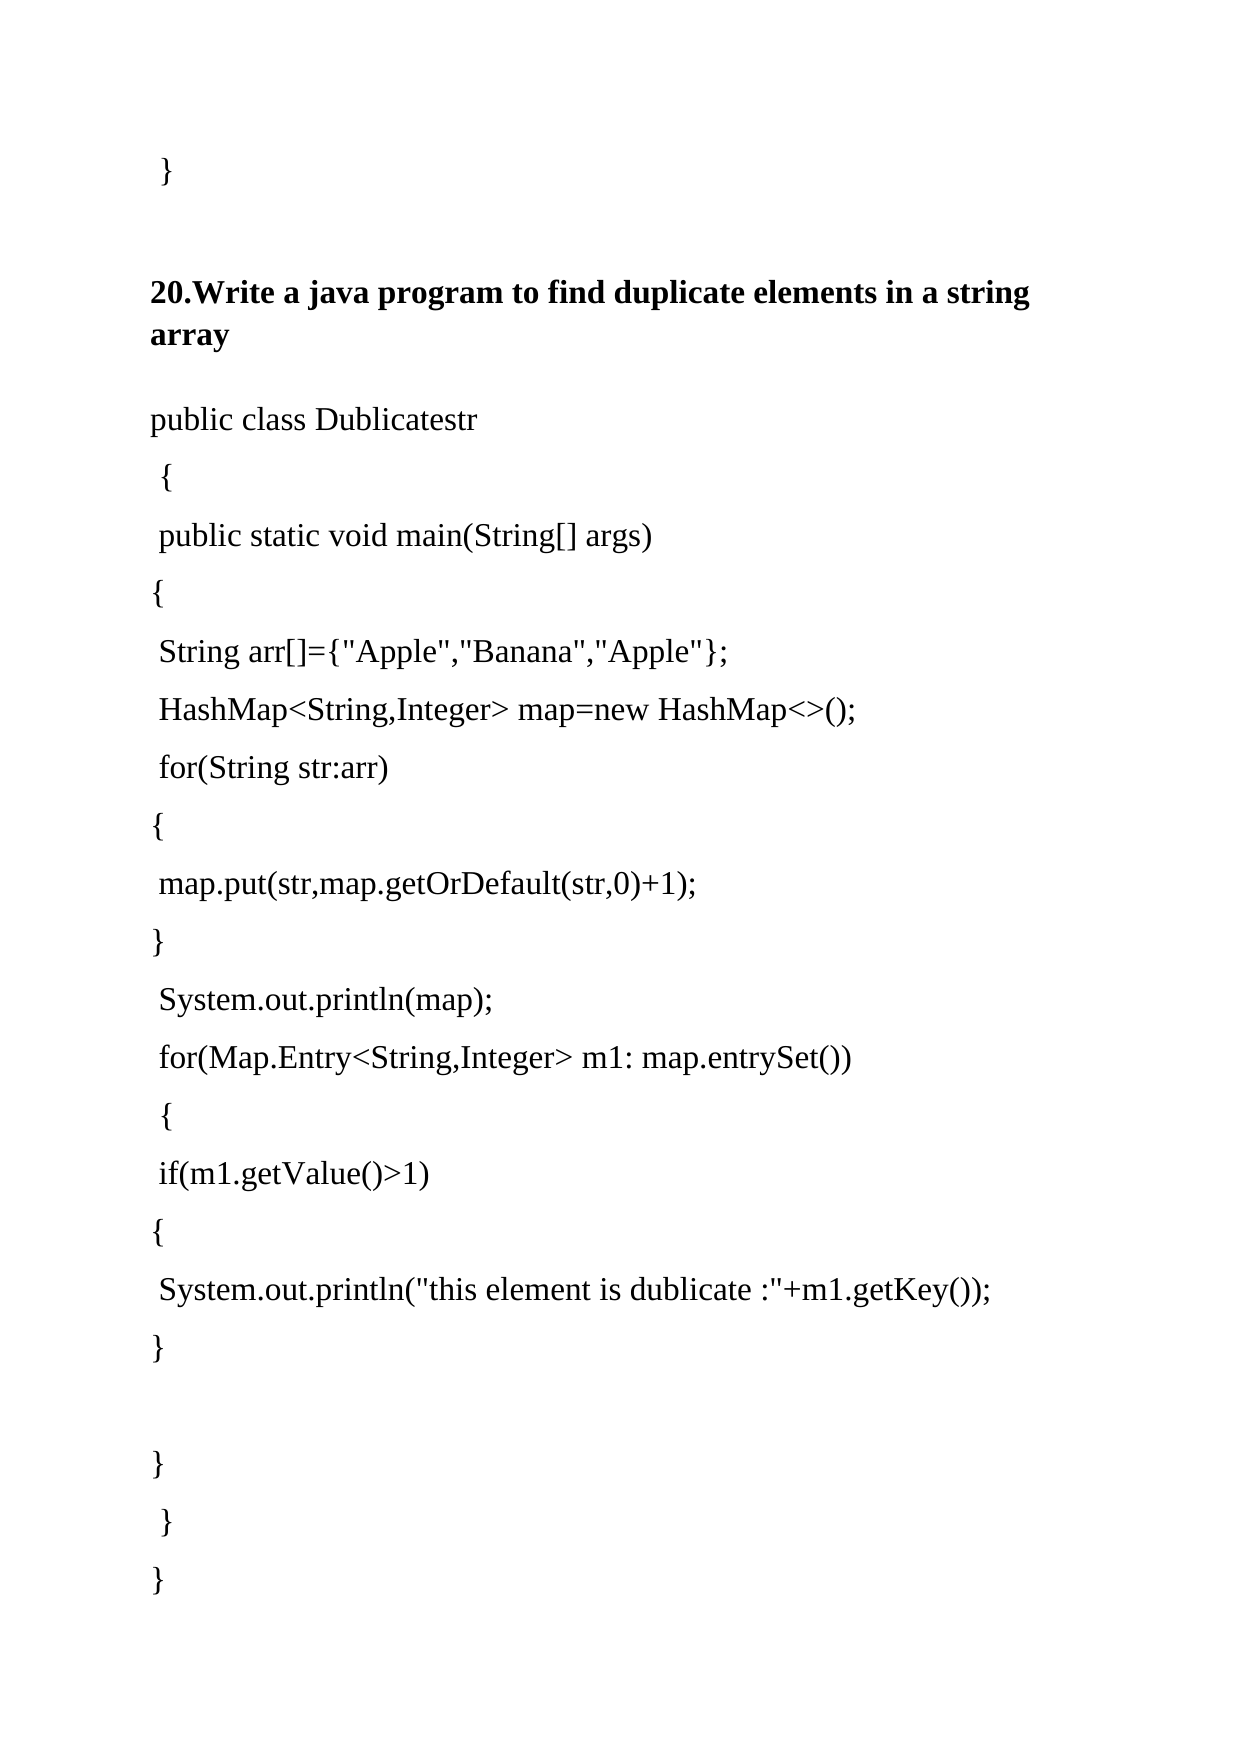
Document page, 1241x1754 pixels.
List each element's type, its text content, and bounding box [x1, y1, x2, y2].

text } [150, 150, 1090, 188]
text } [150, 1501, 1090, 1539]
text public class Dublicatestr [150, 372, 1090, 437]
text } [150, 921, 1090, 959]
text } [150, 1559, 1090, 1597]
text map.put(str,map.getOrDefault(str,0)+1); [150, 863, 1090, 901]
text System.out.println("this element is dublicate :"+m1.getKey()); [150, 1269, 1090, 1307]
text System.out.println(map); [150, 979, 1090, 1017]
text public static void main(String[] args) [150, 515, 1090, 553]
text { [150, 457, 1090, 495]
text { [150, 1211, 1090, 1249]
text 20.Write a java program to find duplicate elements in a string array [150, 273, 1090, 352]
text } [150, 1327, 1090, 1365]
text for(Map.Entry<String,Integer> m1: map.entrySet()) [150, 1037, 1090, 1075]
text String arr[]={"Apple","Banana","Apple"}; [150, 631, 1090, 669]
text if(m1.getValue()>1) [150, 1153, 1090, 1191]
text { [150, 573, 1090, 611]
text for(String str:arr) [150, 747, 1090, 785]
text { [150, 805, 1090, 843]
text } [150, 1443, 1090, 1481]
text HashMap<String,Integer> map=new HashMap<>(); [150, 689, 1090, 727]
text { [150, 1095, 1090, 1133]
